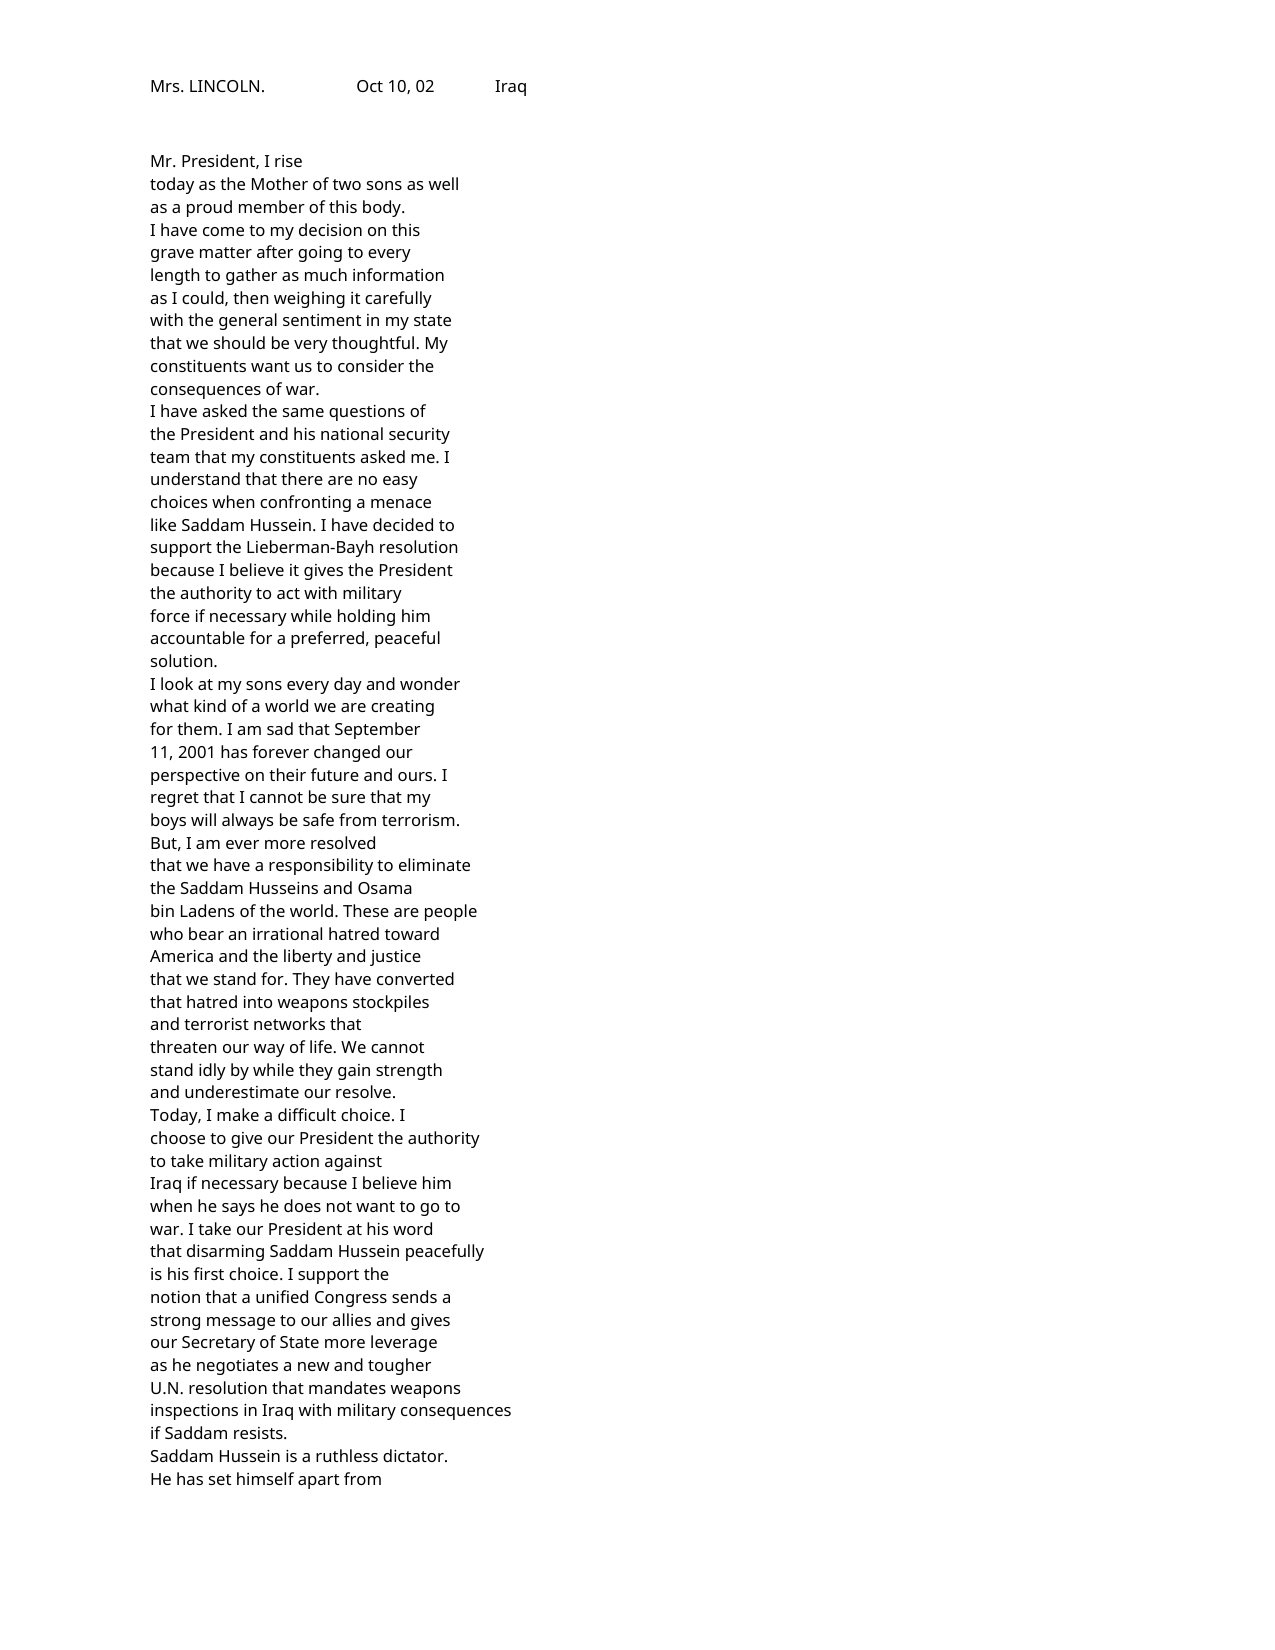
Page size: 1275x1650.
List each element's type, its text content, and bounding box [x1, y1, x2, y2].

text choose to give our President the authority [150, 1126, 1125, 1149]
text threaten our way of life. We cannot [150, 1036, 1125, 1058]
text if Saddam resists. [150, 1422, 1125, 1444]
text and terrorist networks that [150, 1013, 1125, 1036]
text today as the Mother of two sons as well [150, 173, 1125, 195]
text because I believe it gives the President [150, 559, 1125, 581]
text stand idly by while they gain strength [150, 1058, 1125, 1081]
text inspections in Iraq with military consequences [150, 1399, 1125, 1422]
text that we have a responsibility to eliminate [150, 854, 1125, 877]
text is his first choice. I support the [150, 1263, 1125, 1285]
text that disarming Saddam Hussein peacefully [150, 1240, 1125, 1263]
text understand that there are no easy [150, 468, 1125, 491]
text when he says he does not want to go to [150, 1194, 1125, 1217]
text I have asked the same questions of [150, 400, 1125, 422]
text U.N. resolution that mandates weapons [150, 1376, 1125, 1399]
text grave matter after going to every [150, 241, 1125, 263]
text Iraq if necessary because I believe him [150, 1172, 1125, 1194]
text bin Ladens of the world. These are people [150, 899, 1125, 922]
text the Saddam Husseins and Osama [150, 877, 1125, 899]
text that hatred into weapons stockpiles [150, 990, 1125, 1013]
text that we should be very thoughtful. My [150, 332, 1125, 354]
text who bear an irrational hatred toward [150, 922, 1125, 945]
text to take military action against [150, 1149, 1125, 1172]
text the President and his national security [150, 422, 1125, 445]
text constituents want us to consider the [150, 354, 1125, 377]
text I have come to my decision on this [150, 218, 1125, 241]
text that we stand for. They have converted [150, 967, 1125, 990]
text I look at my sons every day and wonder [150, 672, 1125, 695]
text consequences of war. [150, 377, 1125, 400]
text Mr. President, I rise [150, 150, 1125, 173]
text and underestimate our resolve. [150, 1081, 1125, 1104]
text 11, 2001 has forever changed our [150, 740, 1125, 763]
text But, I am ever more resolved [150, 831, 1125, 854]
text strong message to our allies and gives [150, 1308, 1125, 1331]
text like Saddam Hussein. I have decided to [150, 513, 1125, 536]
text our Secretary of State more leverage [150, 1331, 1125, 1353]
text He has set himself apart from [150, 1467, 1125, 1490]
text boys will always be safe from terrorism. [150, 808, 1125, 831]
text Today, I make a difficult choice. I [150, 1104, 1125, 1126]
text for them. I am sad that September [150, 718, 1125, 740]
text team that my constituents asked me. I [150, 445, 1125, 468]
text America and the liberty and justice [150, 945, 1125, 967]
text length to gather as much information [150, 263, 1125, 286]
text notion that a unified Congress sends a [150, 1285, 1125, 1308]
text solution. [150, 649, 1125, 672]
text Saddam Hussein is a ruthless dictator. [150, 1444, 1125, 1467]
text the authority to act with military [150, 581, 1125, 604]
text as he negotiates a new and tougher [150, 1353, 1125, 1376]
text with the general sentiment in my state [150, 309, 1125, 332]
text accountable for a preferred, peaceful [150, 627, 1125, 649]
text perspective on their future and ours. I [150, 763, 1125, 786]
text what kind of a world we are creating [150, 695, 1125, 718]
text as I could, then weighing it carefully [150, 286, 1125, 309]
text war. I take our President at his word [150, 1217, 1125, 1240]
text force if necessary while holding him [150, 604, 1125, 627]
text as a proud member of this body. [150, 195, 1125, 218]
text support the Lieberman-Bayh resolution [150, 536, 1125, 559]
text regret that I cannot be sure that my [150, 786, 1125, 808]
text choices when confronting a menace [150, 491, 1125, 513]
